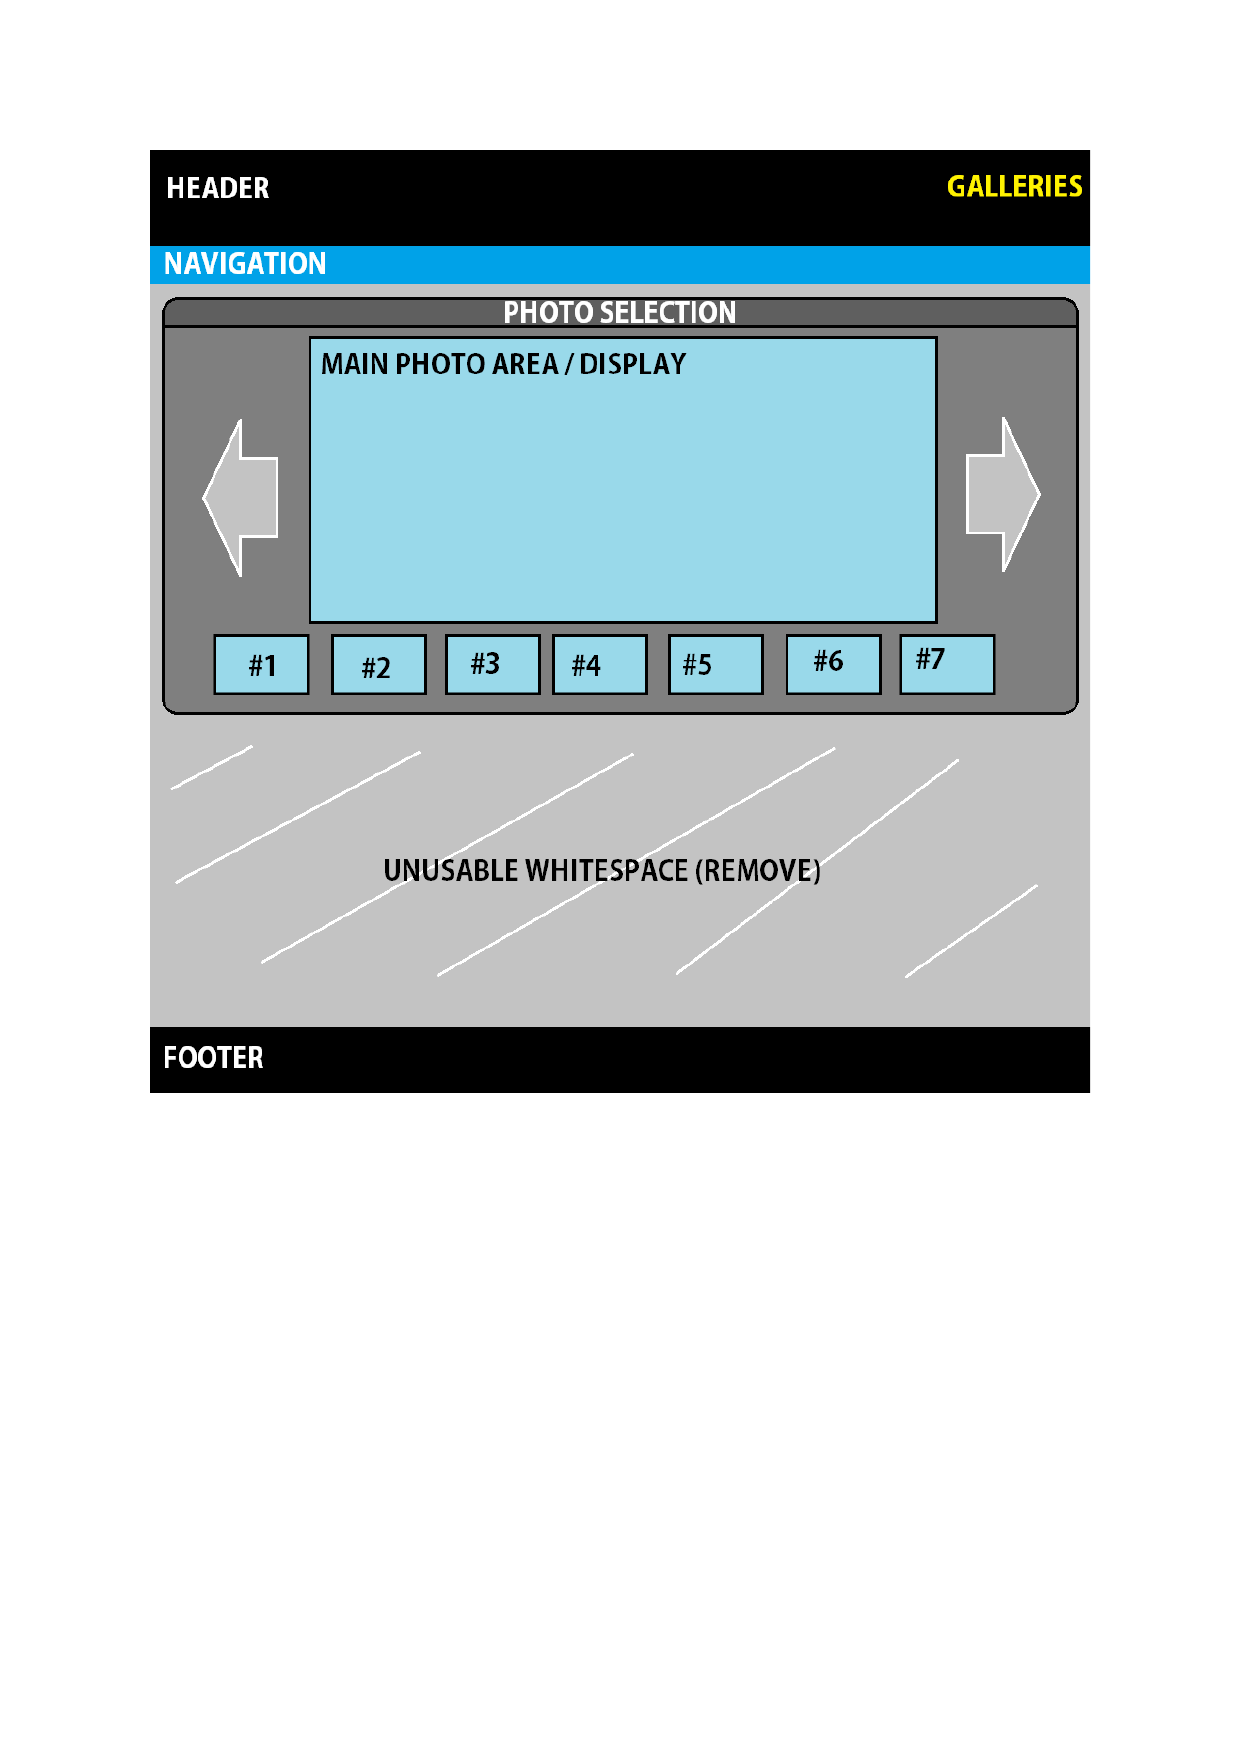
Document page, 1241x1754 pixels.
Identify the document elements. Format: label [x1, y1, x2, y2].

picture [150, 150, 1091, 245]
picture [166, 253, 180, 273]
picture [150, 285, 1091, 1093]
picture [310, 253, 324, 273]
picture [230, 253, 244, 273]
picture [185, 253, 200, 273]
picture [290, 253, 306, 273]
picture [202, 253, 217, 273]
picture [248, 253, 263, 273]
picture [265, 253, 278, 273]
